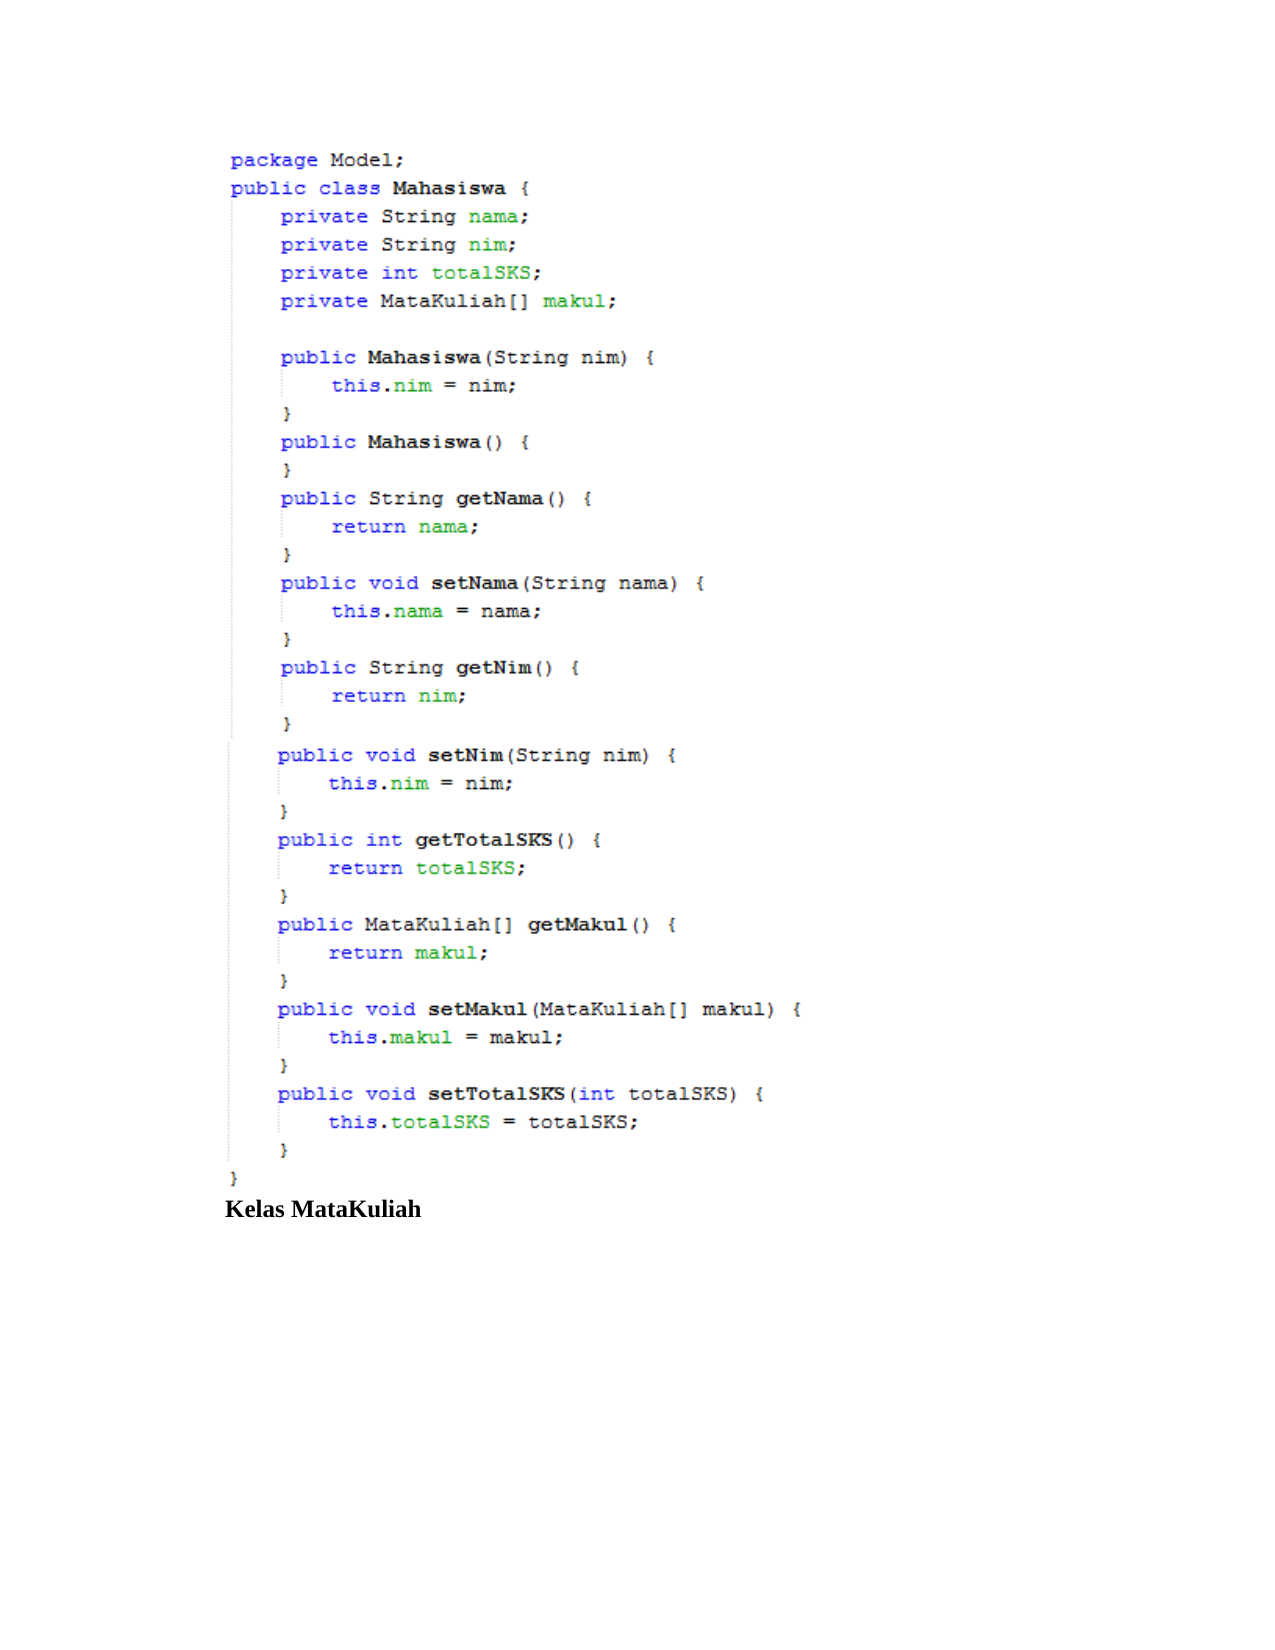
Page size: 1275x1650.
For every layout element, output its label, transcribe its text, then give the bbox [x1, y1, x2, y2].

picture [225, 150, 849, 738]
list Kelas MataKuliah [225, 1194, 1125, 1223]
picture [225, 741, 805, 1191]
